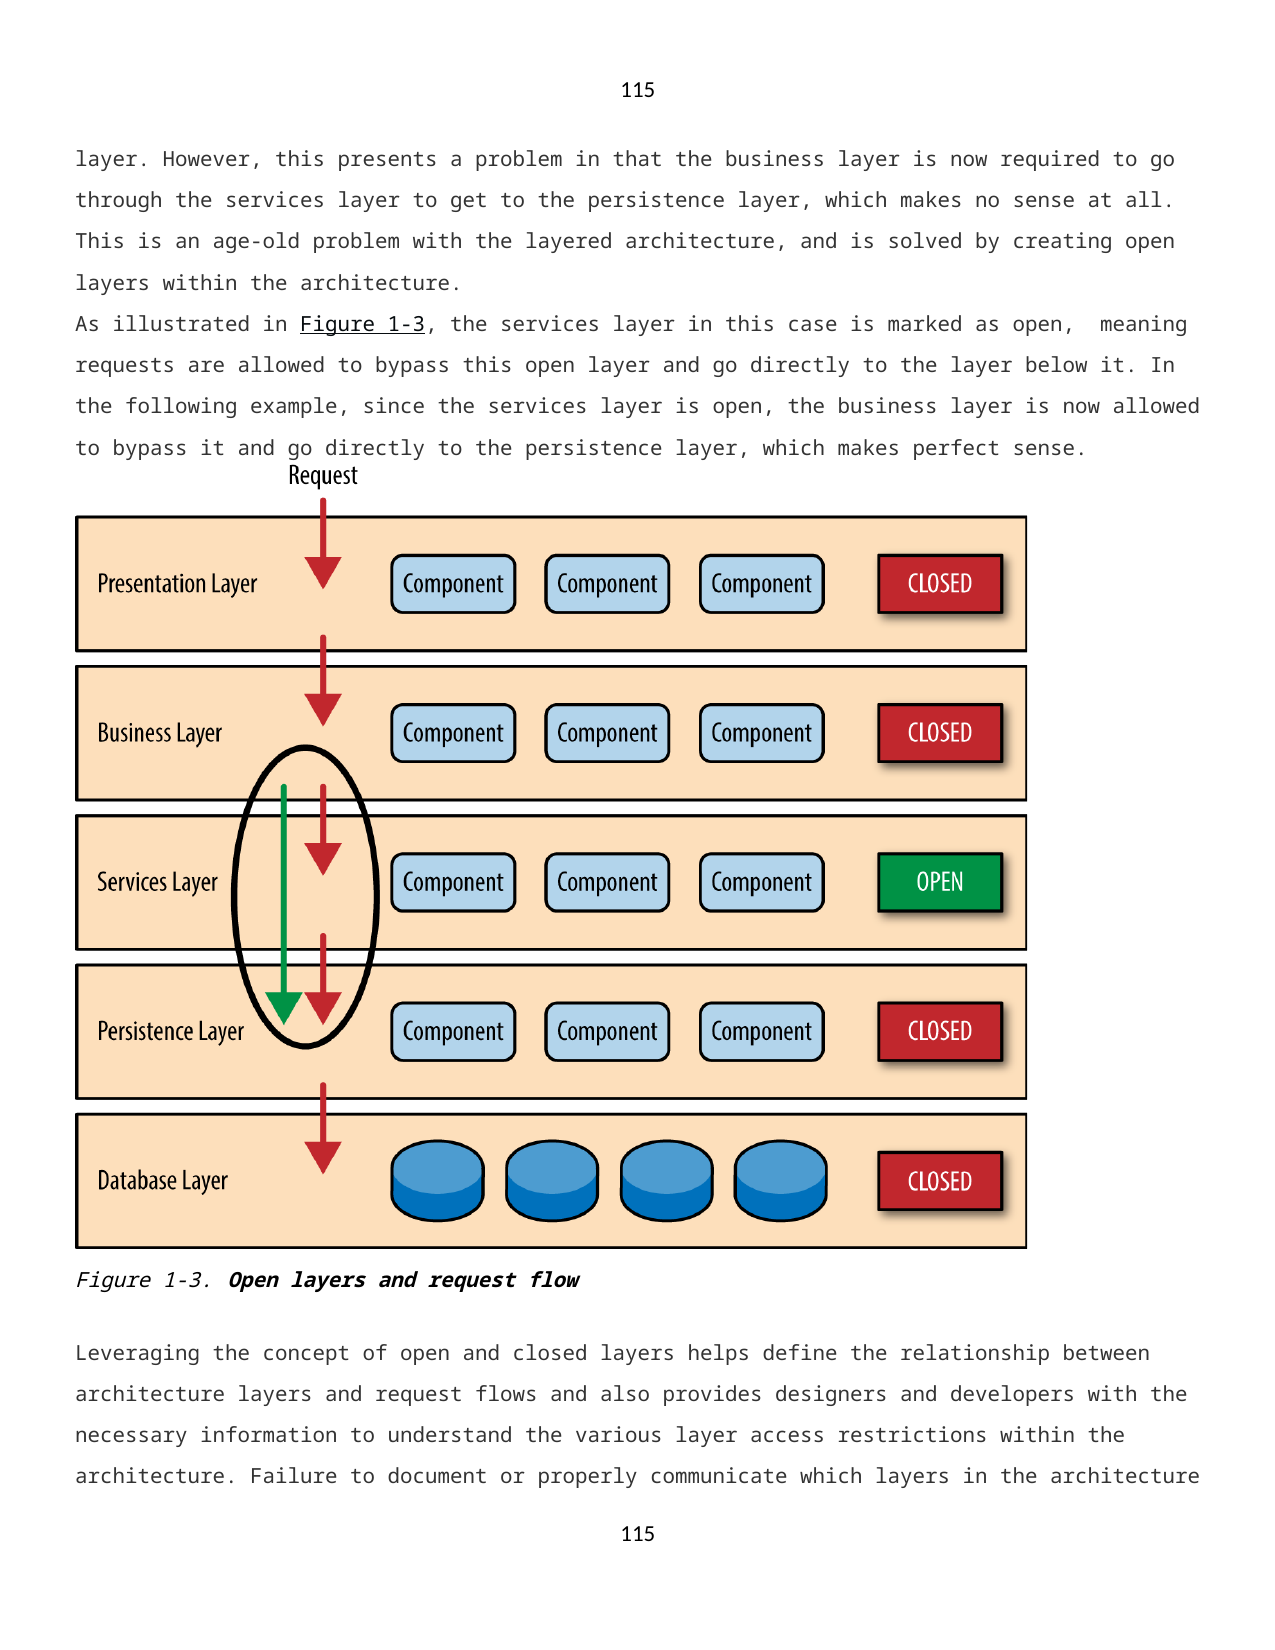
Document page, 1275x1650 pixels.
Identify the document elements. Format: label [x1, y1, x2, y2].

picture [75, 461, 1028, 1249]
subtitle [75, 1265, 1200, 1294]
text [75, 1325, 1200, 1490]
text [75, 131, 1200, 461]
